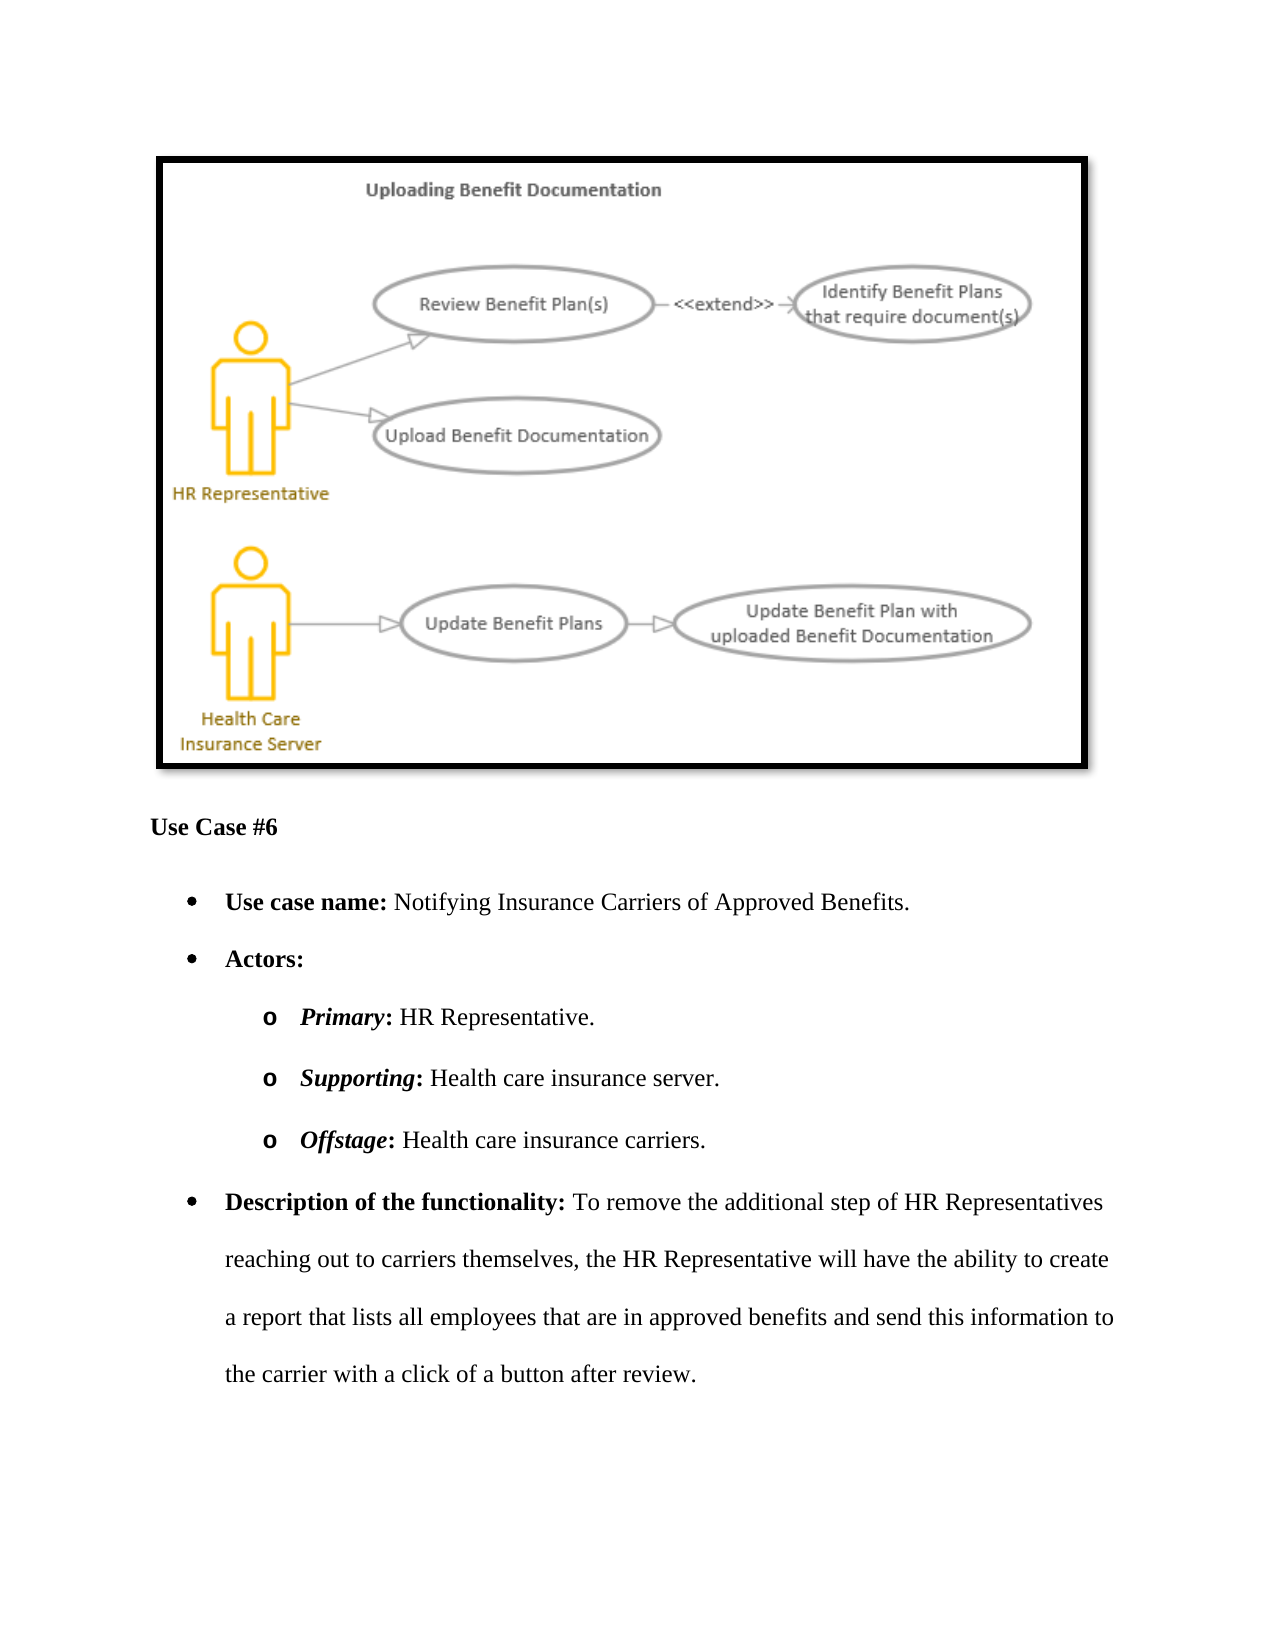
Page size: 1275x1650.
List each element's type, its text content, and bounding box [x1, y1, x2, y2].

picture [163, 163, 1081, 763]
text Use Case #6 [150, 812, 1125, 841]
list Use case name: Notifying Insurance Carriers of Approved Benefits. [187, 887, 1125, 915]
list Offstage: Health care insurance carriers. [262, 1125, 1125, 1156]
list Supporting: Health care insurance server. [262, 1063, 1125, 1094]
list Description of the functionality: To remove the additional step of HR Representatives reaching out to carriers themselves, the HR Representative will have the ability to create a report that lists all employees that are in approved benefits and send this information to the carrier with a click of a button after review. [187, 1187, 1125, 1388]
list Primary: HR Representative. [262, 1002, 1125, 1032]
list Actors: [187, 944, 1125, 973]
